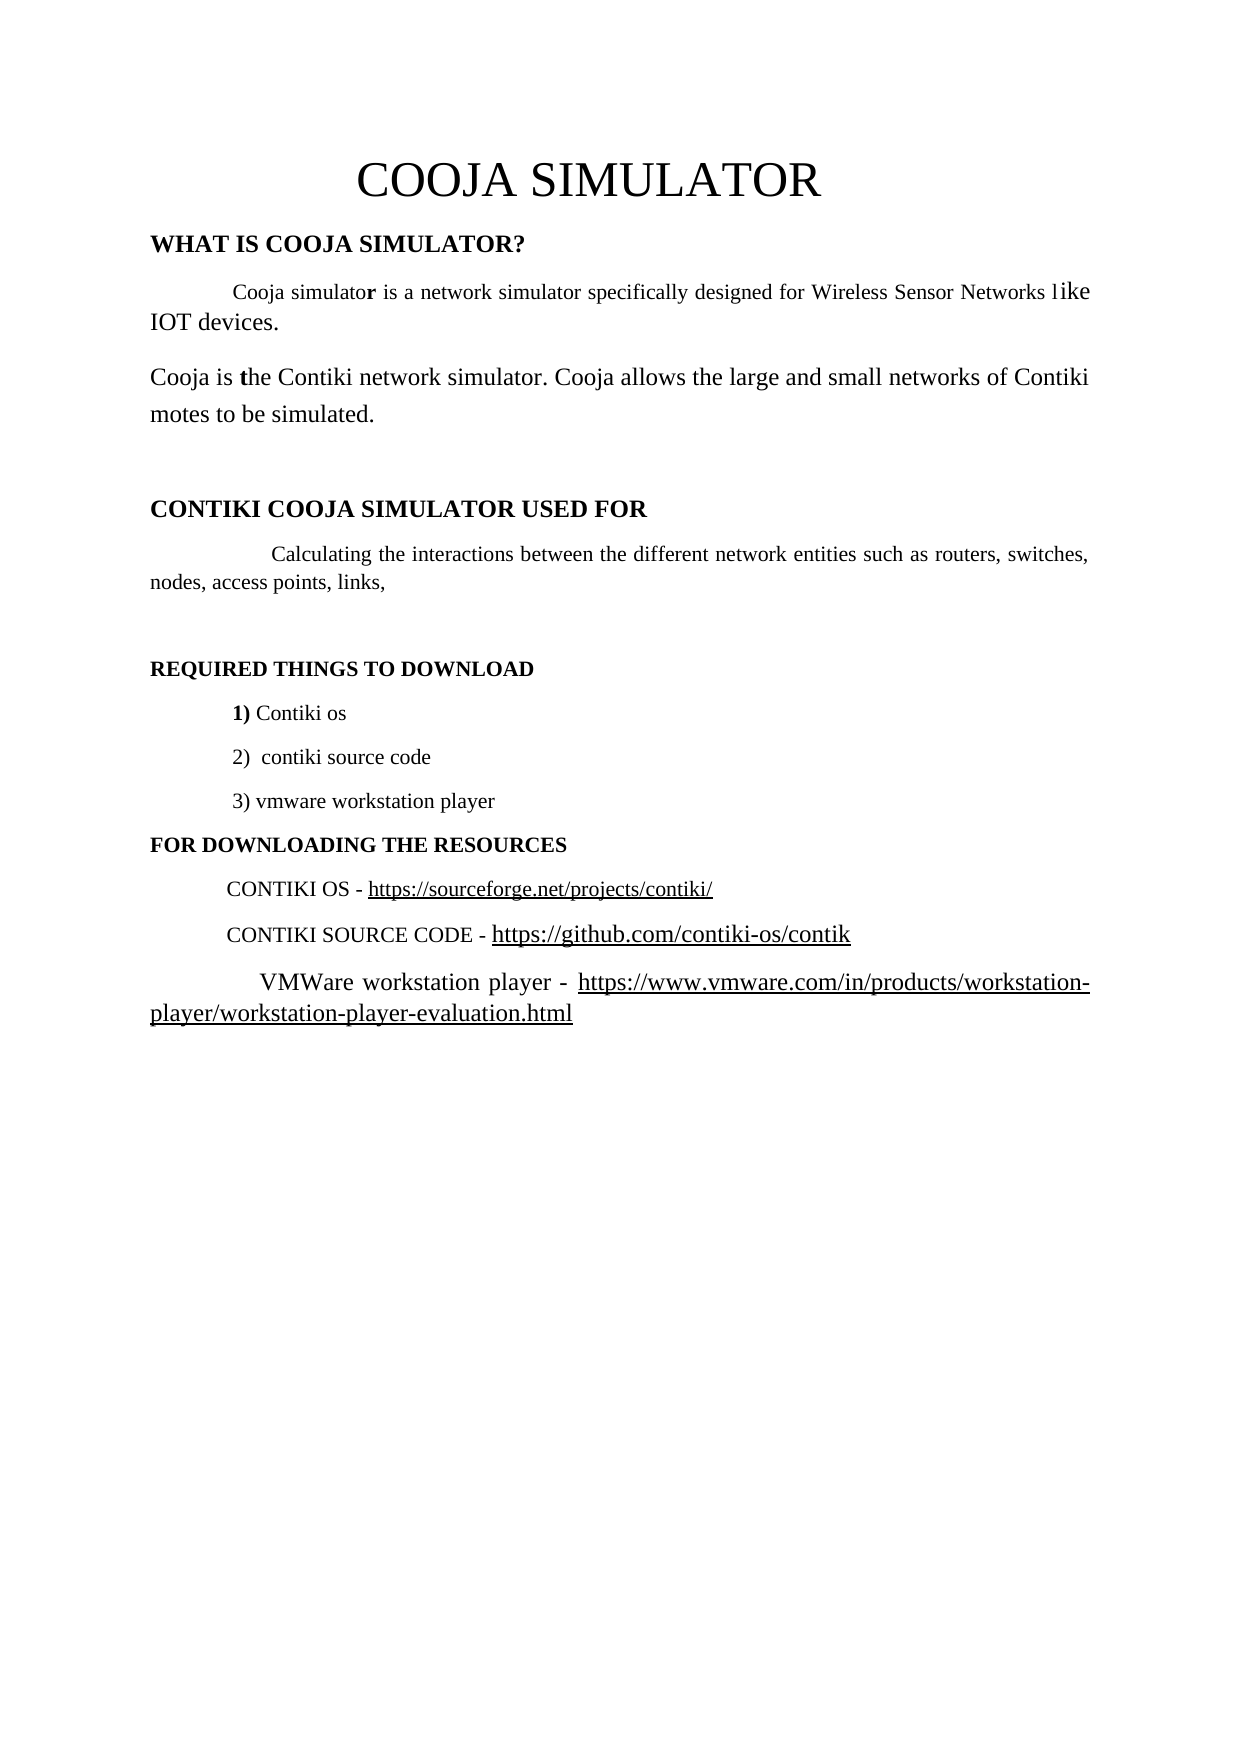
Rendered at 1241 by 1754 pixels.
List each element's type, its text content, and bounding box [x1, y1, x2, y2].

text Calculating the interactions between the different network entities such as routers, switches, nodes, access points, links, [150, 541, 1090, 594]
text WHAT IS COOJA SIMULATOR? [150, 229, 1090, 257]
text Cooja is the Contiki network simulator. Cooja allows the large and small networks of Contiki motes to be simulated. [150, 355, 1090, 430]
text 2) contiki source code [150, 744, 1090, 769]
text 3) vmware workstation player [150, 788, 1090, 813]
text Cooja simulator is a network simulator specifically designed for Wireless Sensor Networks like IOT devices. [150, 276, 1090, 336]
text COOJA SIMULATOR [150, 150, 1090, 207]
text CONTIKI SOURCE CODE - https://github.com/contiki-os/contik [150, 919, 1090, 948]
text CONTIKI OS - https://sourceforge.net/projects/contiki/ [150, 876, 1090, 901]
text VMWare workstation player - https://www.vmware.com/in/products/workstation-player/workstation-player-evaluation.html [150, 967, 1090, 1027]
text 1) Contiki os [150, 700, 1090, 725]
text FOR DOWNLOADING THE RESOURCES [150, 832, 1090, 857]
text REQUIRED THINGS TO DOWNLOAD [150, 656, 1090, 682]
text CONTIKI COOJA SIMULATOR USED FOR [150, 494, 1090, 522]
